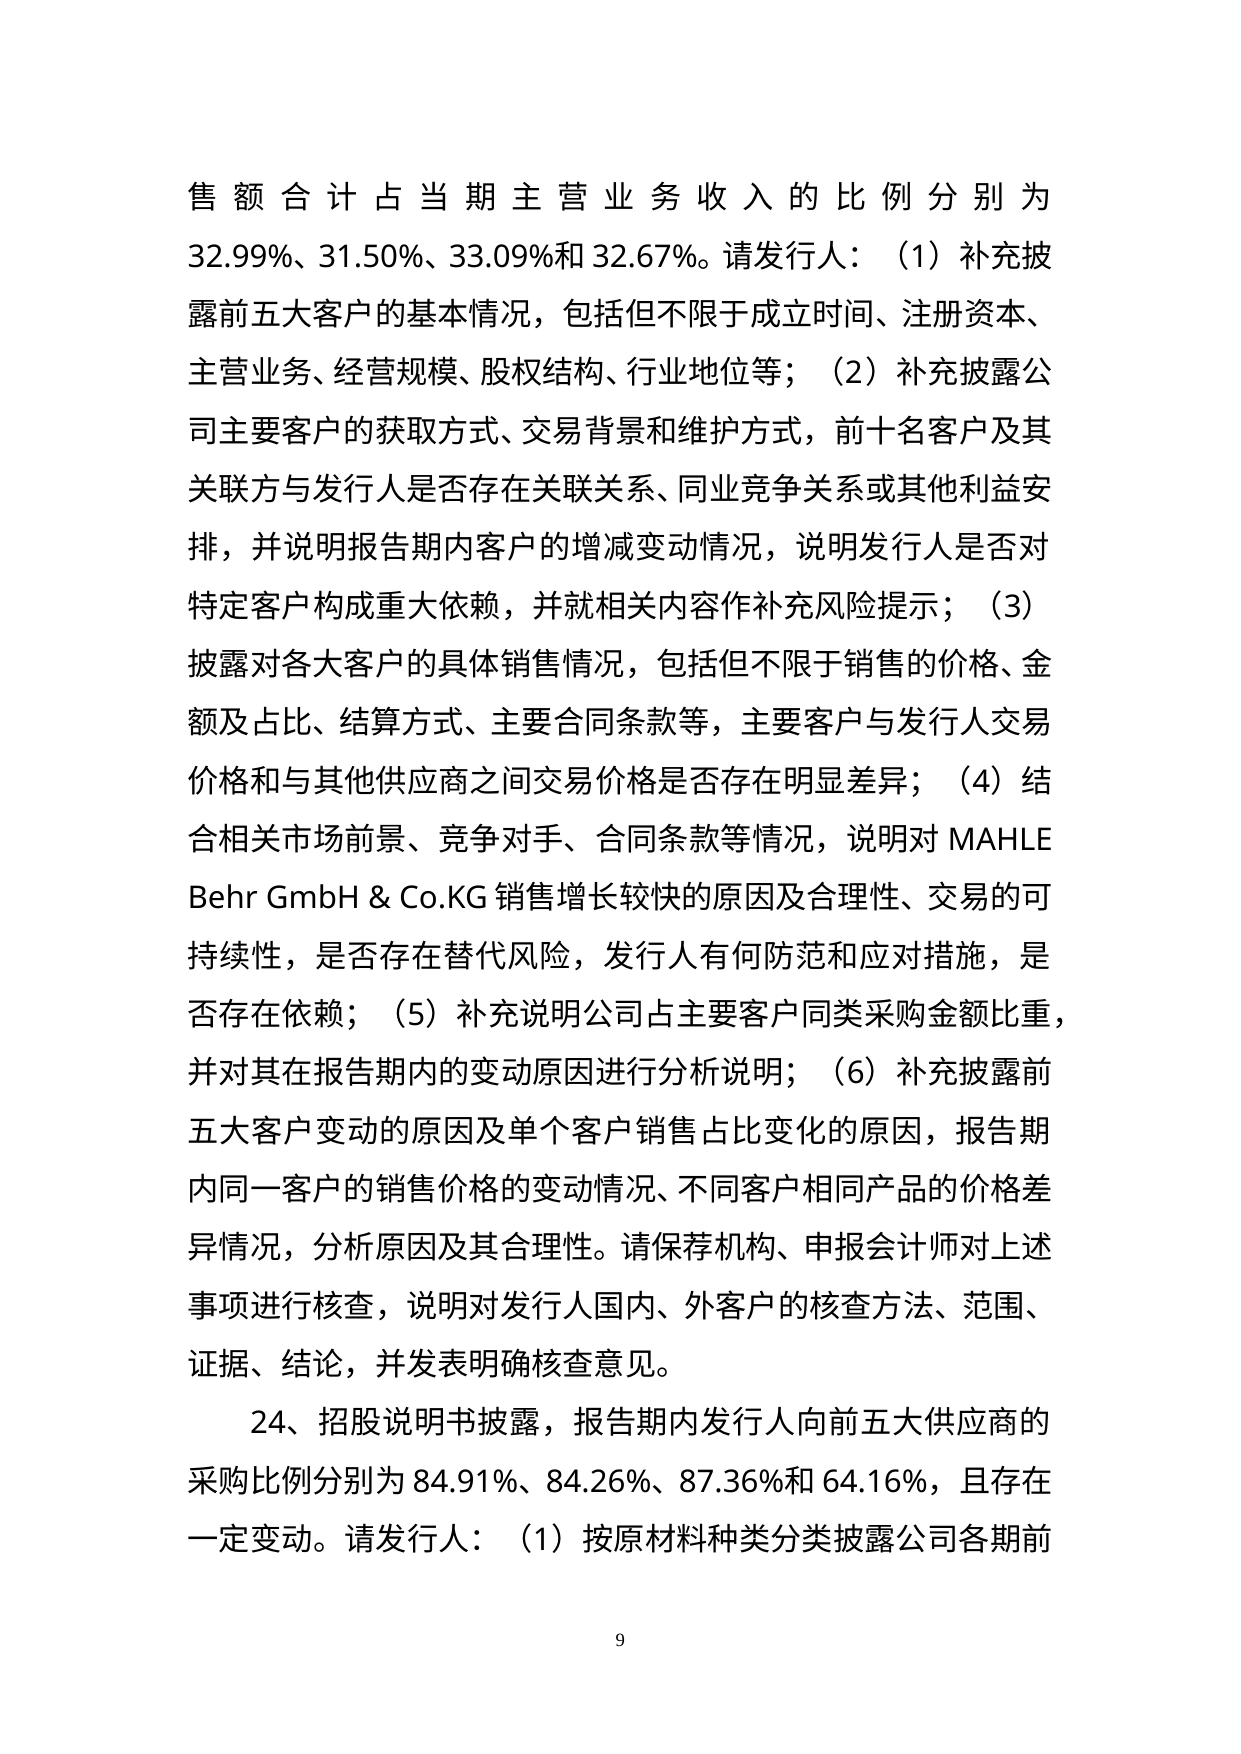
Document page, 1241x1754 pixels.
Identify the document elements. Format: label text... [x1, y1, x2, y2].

text 23、招股说明书披露，报告期各期公司向前五大客户的销售额合计占当期主营业务收入的比例分别为32.99%、31.50%、33.09%和32.67%。请发行人：（1）补充披露前五大客户的基本情况，包括但不限于成立时间、注册资本、主营业务、经营规模、股权结构、行业地位等；（2）补充披露公司主要客户的获取方式、交易背景和维护方式，前十名客户及其关联方与发行人是否存在关联关系、同业竞争关系或其他利益安排，并说明报告期内客户的增减变动情况，说明发行人是否对特定客户构成重大依赖，并就相关内容作补充风险提示；（3）披露对各大客户的具体销售情况，包括但不限于销售的价格、金额及占比、结算方式、主要合同条款等，主要客户与发行人交易价格和与其他供应商之间交易价格是否存在明显差异；（4）结合相关市场前景、竞争对手、合同条款等情况，说明对MAHLE Behr GmbH & Co.KG销售增长较快的原因及合理性、交易的可持续性，是否存在替代风险，发行人有何防范和应对措施，是否存在依赖；（5）补充说明公司占主要客户同类采购金额比重，并对其在报告期内的变动原因进行分析说明；（6）补充披露前五大客户变动的原因及单个客户销售占比变化的原因，报告期内同一客户的销售价格的变动情况、不同客户相同产品的价格差异情况，分析原因及其合理性。请保荐机构、申报会计师对上述事项进行核查，说明对发行人国内、外客户的核查方法、范围、证据、结论，并发表明确核查意见。 [187, 279, 1053, 1562]
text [187, 162, 1053, 279]
